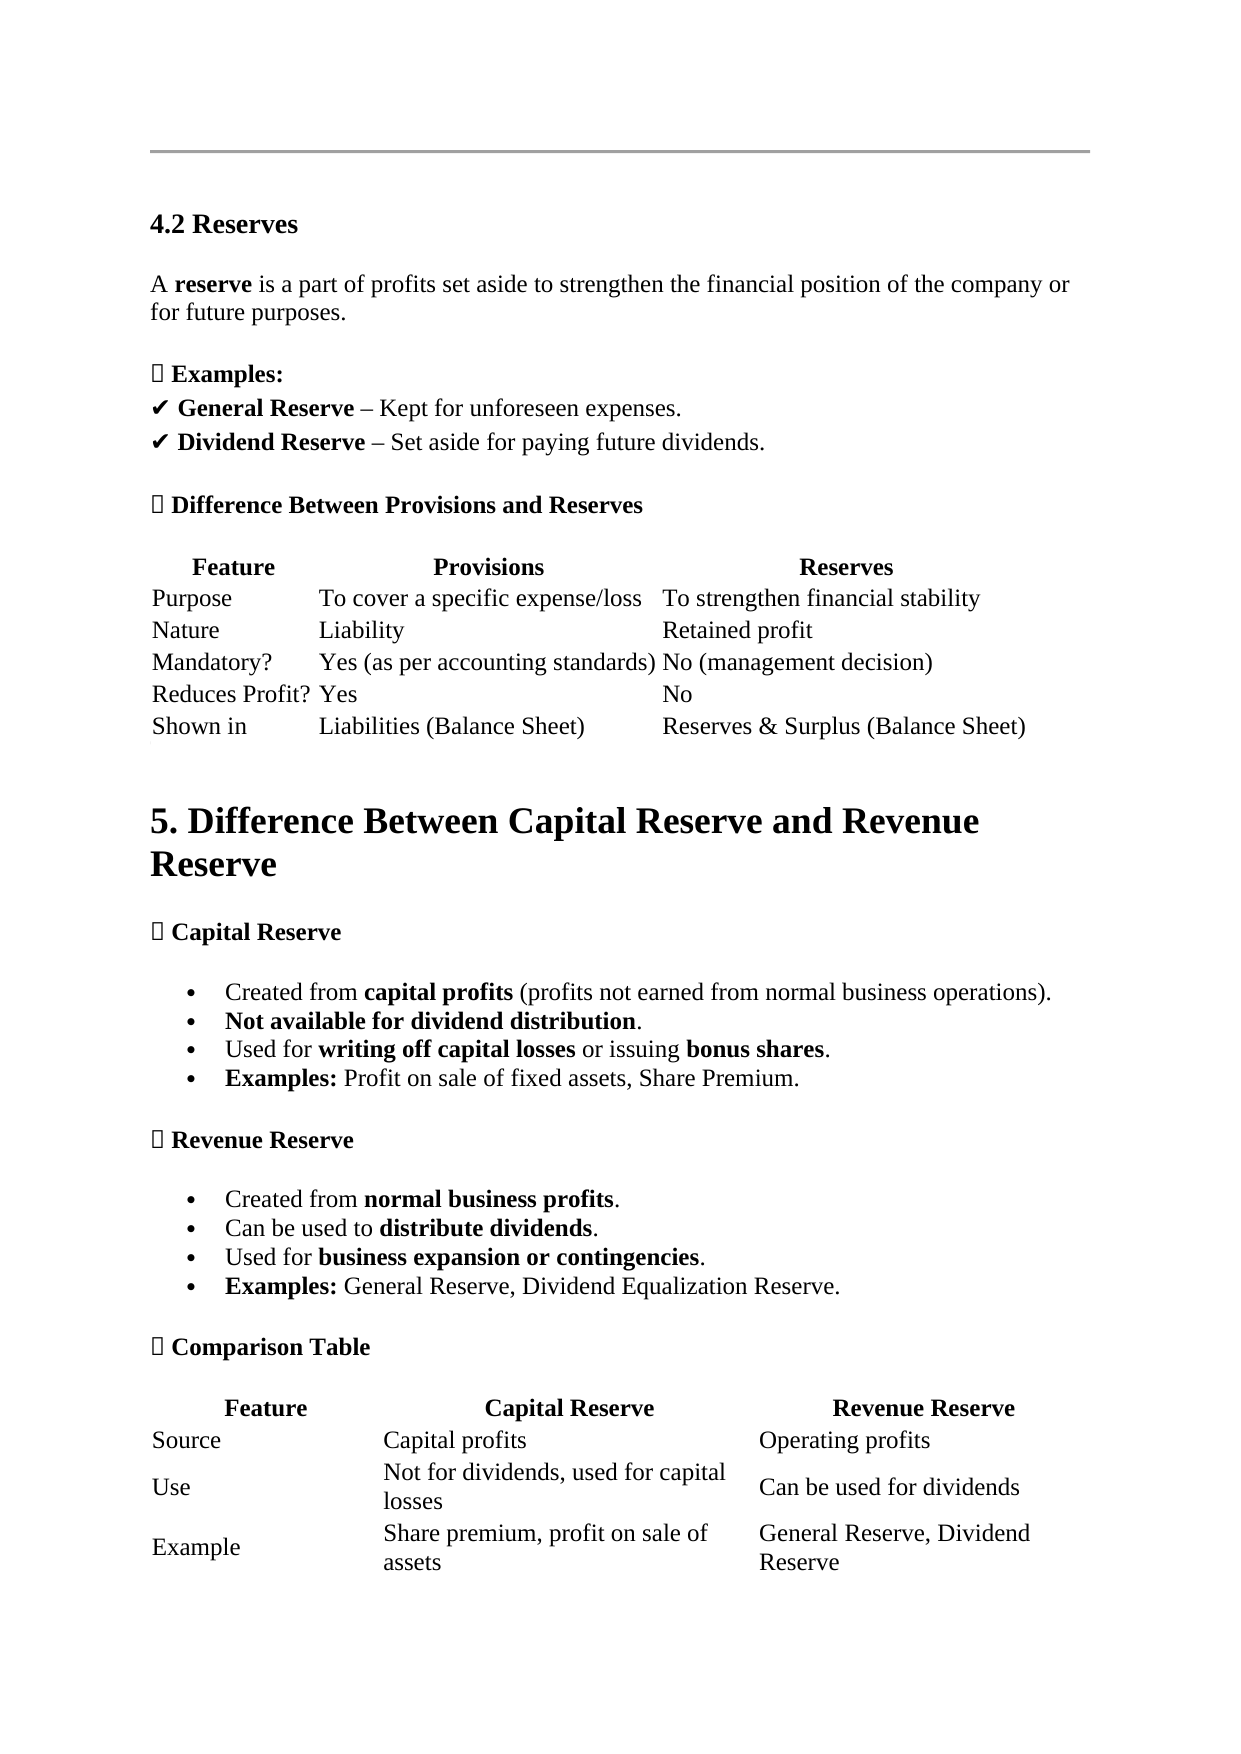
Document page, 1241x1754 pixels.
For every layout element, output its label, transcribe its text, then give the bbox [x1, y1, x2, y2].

table_cell Share premium, profit on sale of assets [382, 1516, 757, 1577]
text 📌 Revenue Reserve [150, 1121, 1090, 1155]
list Can be used to distribute dividends. [187, 1213, 1090, 1242]
table_cell Liability [317, 614, 661, 646]
table_cell General Reserve, Dividend Reserve [757, 1516, 1090, 1577]
text 📌 Comparison Table [150, 1329, 1090, 1363]
list Created from capital profits (profits not earned from normal business operations). [187, 977, 1090, 1006]
text 5. Difference Between Capital Reserve and Revenue Reserve [150, 798, 1090, 885]
table_cell Mandatory? [150, 646, 317, 677]
list Used for writing off capital losses or issuing bonus shares. [187, 1034, 1090, 1063]
text 📌 Difference Between Provisions and Reserves [150, 487, 1090, 521]
table_cell Yes (as per accounting standards) [317, 646, 661, 677]
text 📌 Capital Reserve [150, 914, 1090, 948]
table_header Capital Reserve [382, 1392, 757, 1424]
table_cell Shown in [150, 709, 317, 741]
table_cell Reduces Profit? [150, 678, 317, 709]
table_header Feature [150, 550, 317, 582]
table_cell Use [150, 1456, 382, 1516]
text 4.2 Reserves [150, 207, 1090, 239]
list Not available for dividend distribution. [187, 1006, 1090, 1034]
table_cell No [661, 678, 1032, 709]
table_cell Nature [150, 614, 317, 646]
table_cell Retained profit [661, 614, 1032, 646]
table_header Provisions [317, 550, 661, 582]
table_cell To cover a specific expense/loss [317, 582, 661, 614]
text 📌 Examples: ✔️ General Reserve – Kept for unforeseen expenses. ✔️ Dividend Reserve – Set aside for paying future dividends. [150, 355, 1090, 458]
list Examples: Profit on sale of fixed assets, Share Premium. [187, 1063, 1090, 1092]
table_header Revenue Reserve [757, 1392, 1090, 1424]
table_cell No (management decision) [661, 646, 1032, 677]
table_cell Source [150, 1424, 382, 1456]
table_cell Example [150, 1516, 382, 1577]
table_cell Reserves & Surplus (Balance Sheet) [661, 709, 1032, 741]
table_cell Yes [317, 678, 661, 709]
table_cell Can be used for dividends [757, 1456, 1090, 1516]
table_cell Capital profits [382, 1424, 757, 1456]
table_cell Not for dividends, used for capital losses [382, 1456, 757, 1516]
list Examples: General Reserve, Dividend Equalization Reserve. [187, 1271, 1090, 1299]
list Created from normal business profits. [187, 1184, 1090, 1213]
table_cell Liabilities (Balance Sheet) [317, 709, 661, 741]
text A reserve is a part of profits set aside to strengthen the financial position of the company or for future purposes. [150, 269, 1090, 326]
table_cell To strengthen financial stability [661, 582, 1032, 614]
table_cell Purpose [150, 582, 317, 614]
table_header Reserves [661, 550, 1032, 582]
table_cell Operating profits [757, 1424, 1090, 1456]
list Used for business expansion or contingencies. [187, 1242, 1090, 1271]
table_header Feature [150, 1392, 382, 1424]
